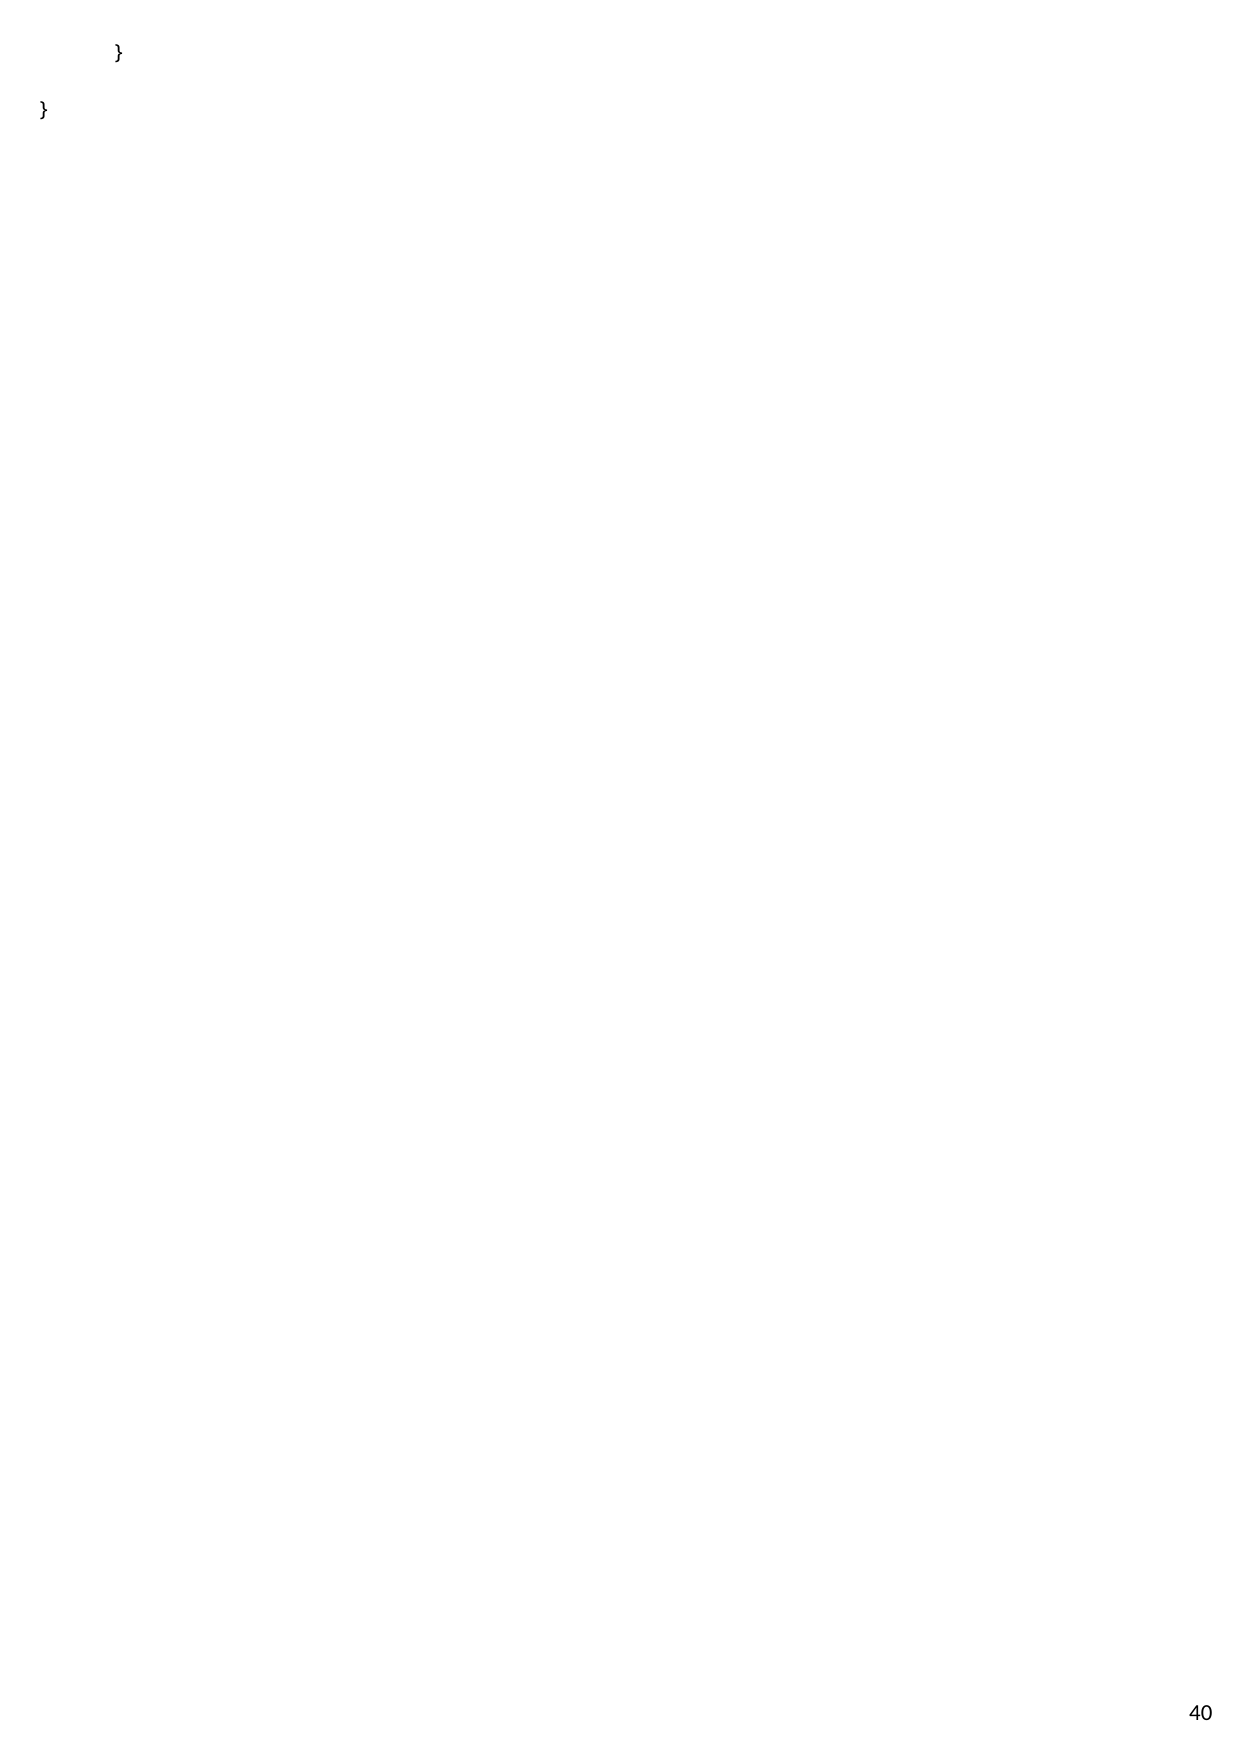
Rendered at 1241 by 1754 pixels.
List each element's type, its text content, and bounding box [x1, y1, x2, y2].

text } [37, 37, 1212, 66]
text } [37, 94, 1212, 123]
